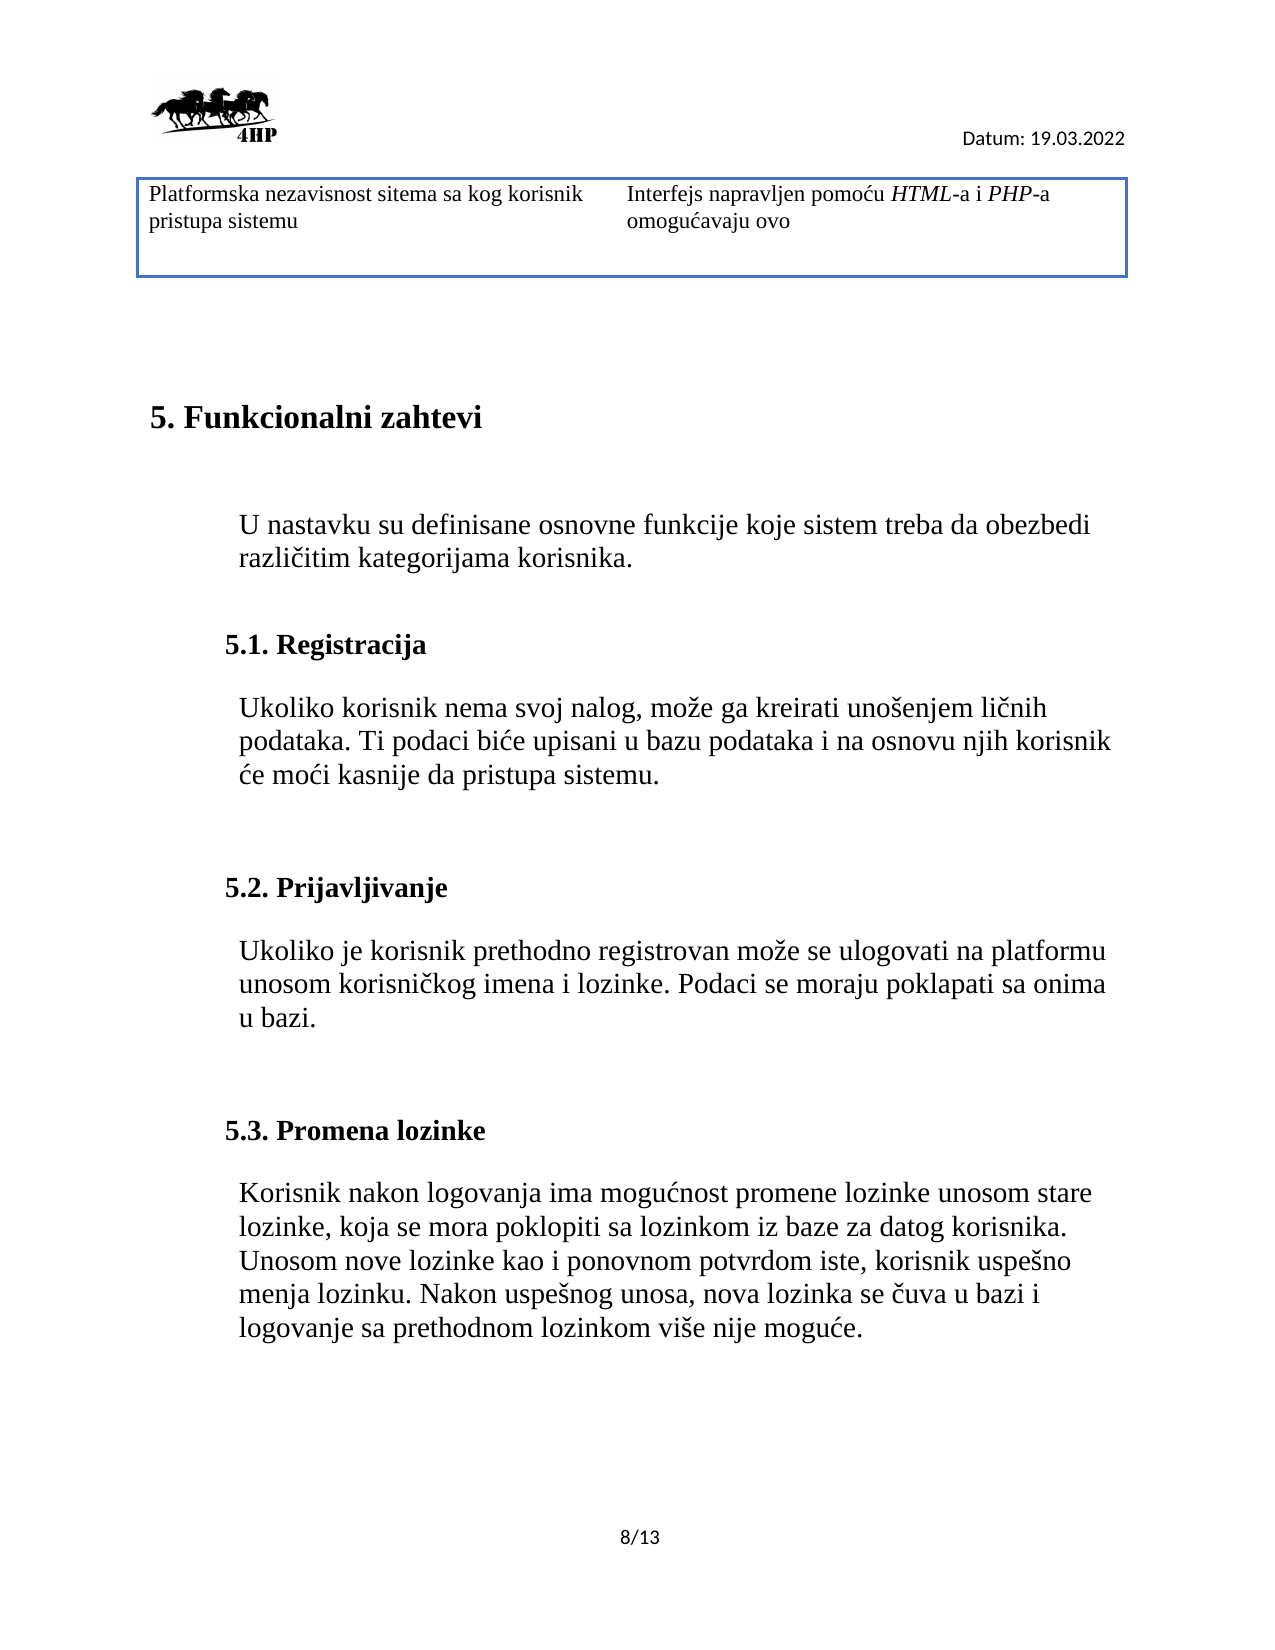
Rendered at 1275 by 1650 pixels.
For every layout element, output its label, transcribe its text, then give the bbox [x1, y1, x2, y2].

text U nastavku su definisane osnovne funkcije koje sistem treba da obezbedi različitim kategorijama korisnika. [239, 507, 1125, 574]
table_cell Interfejs napravljen pomoću HTML-a i PHP-a omogućavaju ovo [615, 180, 1125, 275]
subtitle 5.3. Promena lozinke [150, 1113, 1125, 1146]
text Ukoliko korisnik nema svoj nalog, može ga kreirati unošenjem ličnih podataka. Ti podaci biće upisani u bazu podataka i na osnovu njih korisnik će moći kasnije da pristupa sistemu. [239, 690, 1125, 790]
text Korisnik nakon logovanja ima mogućnost promene lozinke unosom stare lozinke, koja se mora poklopiti sa lozinkom iz baze za datog korisnika. Unosom nove lozinke kao i ponovnom potvrdom iste, korisnik uspešno menja lozinku. Nakon uspešnog unosa, nova lozinka se čuva u bazi i logovanje sa prethodnom lozinkom više nije moguće. [239, 1176, 1125, 1343]
subtitle 5.1. Registracija [150, 627, 1125, 661]
table_cell Platformska nezavisnost sitema sa kog korisnik pristupa sistemu [139, 180, 615, 275]
subtitle 5. Funkcionalni zahtevi [150, 397, 1125, 436]
subtitle 5.2. Prijavljivanje [150, 870, 1125, 903]
text Ukoliko je korisnik prethodno registrovan može se ulogovati na platformu unosom korisničkog imena i lozinke. Podaci se moraju poklapati sa onima u bazi. [239, 933, 1125, 1033]
picture [150, 75, 278, 145]
